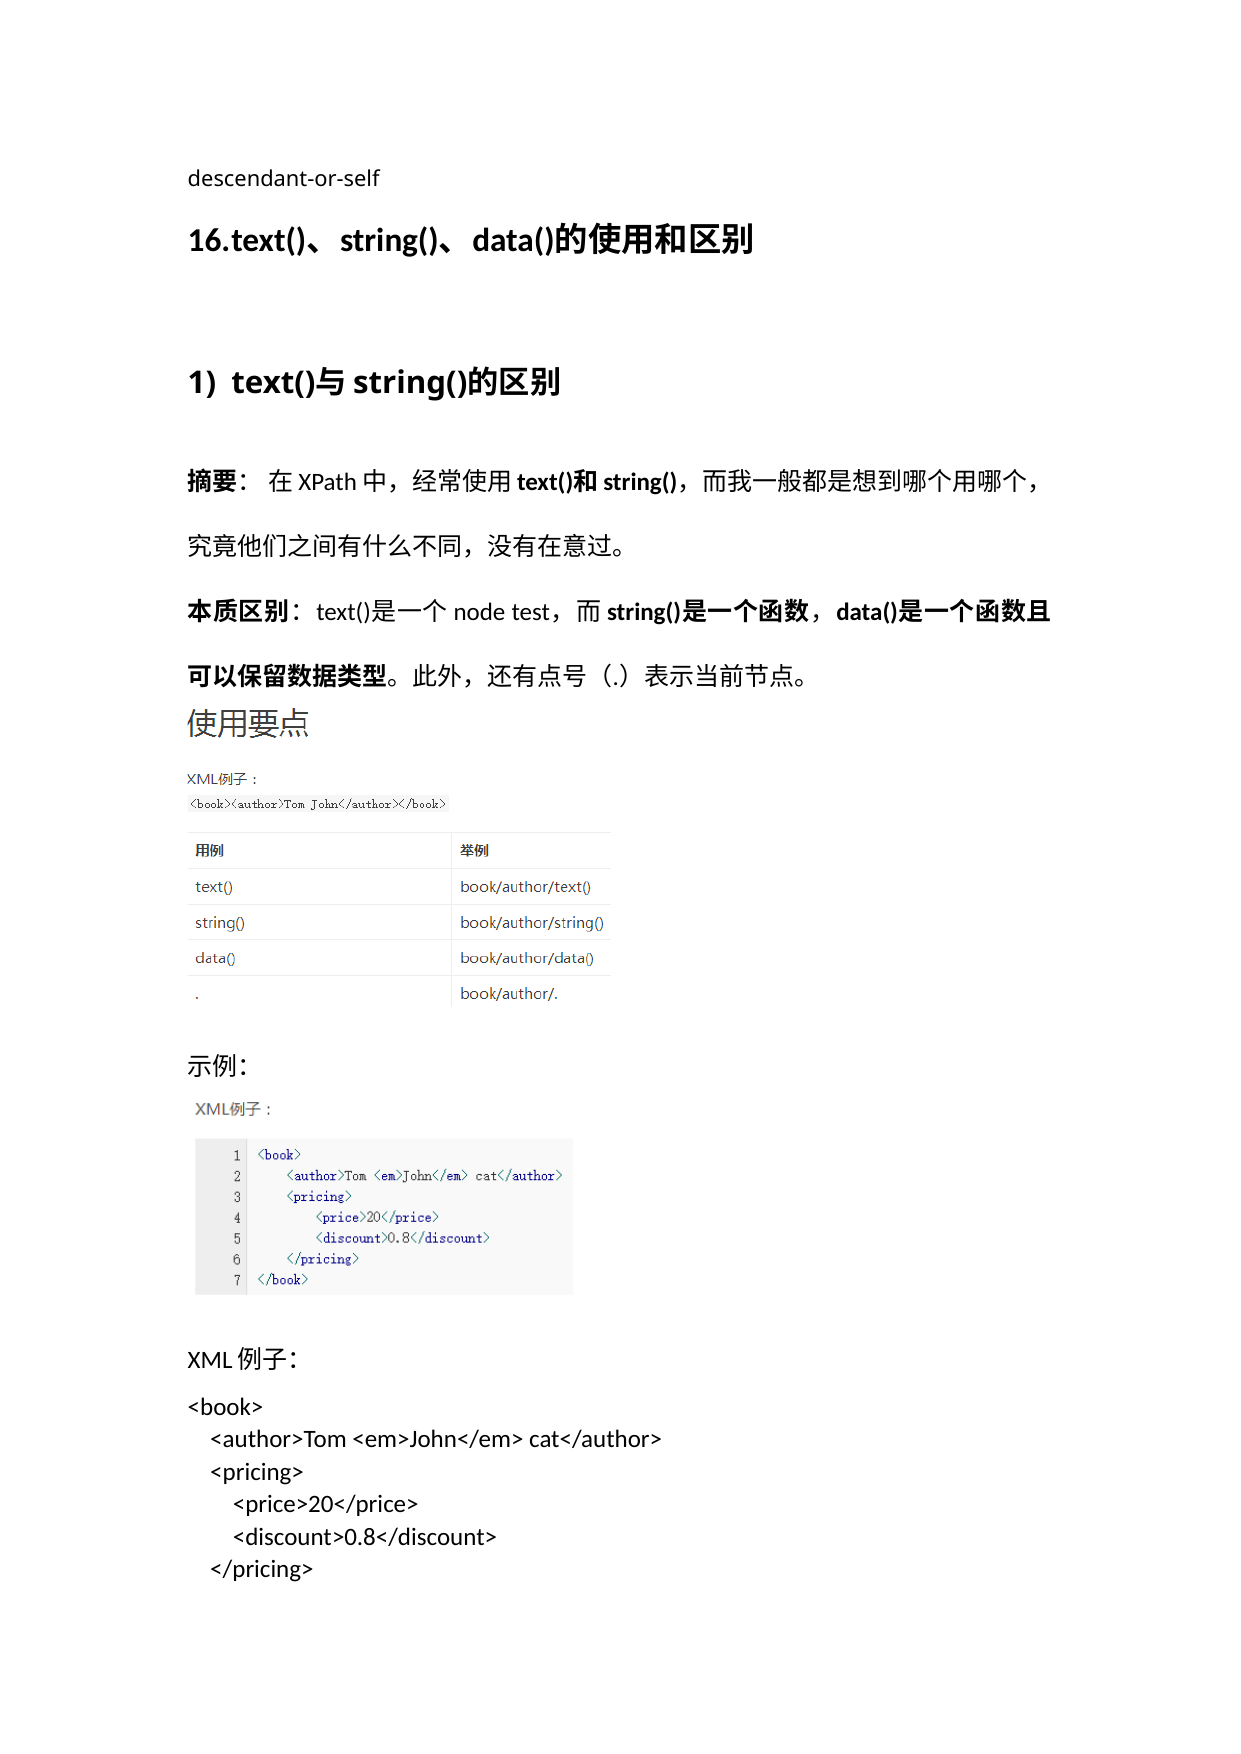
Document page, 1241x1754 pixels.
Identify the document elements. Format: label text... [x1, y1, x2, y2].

text <book> [187, 1390, 1053, 1422]
picture [187, 1097, 574, 1303]
text <pricing> [187, 1455, 1053, 1487]
text <discount>0.8</discount> [187, 1520, 1053, 1552]
text <author>Tom <em>John</em> cat</author> [187, 1422, 1053, 1455]
text 摘要： 在XPath中，经常使用text()和string()，而我一般都是想到哪个用哪个，究竟他们之间有什么不同，没有在意过。 [187, 447, 1053, 577]
text </pricing> [187, 1552, 1053, 1585]
text descendant-or-self [187, 162, 1053, 194]
subtitle text()与string()的区别 [187, 347, 1028, 412]
subtitle text()、string()、data()的使用和区别 [187, 205, 1053, 270]
text 本质区别：text()是一个node test，而string()是一个函数，data()是一个函数且可以保留数据类型。此外，还有点号（.）表示当前节点。 [187, 577, 1053, 707]
picture [187, 707, 611, 1007]
text XML例子： [187, 1325, 1053, 1390]
text <price>20</price> [187, 1487, 1053, 1520]
text 示例： [187, 1032, 1053, 1097]
